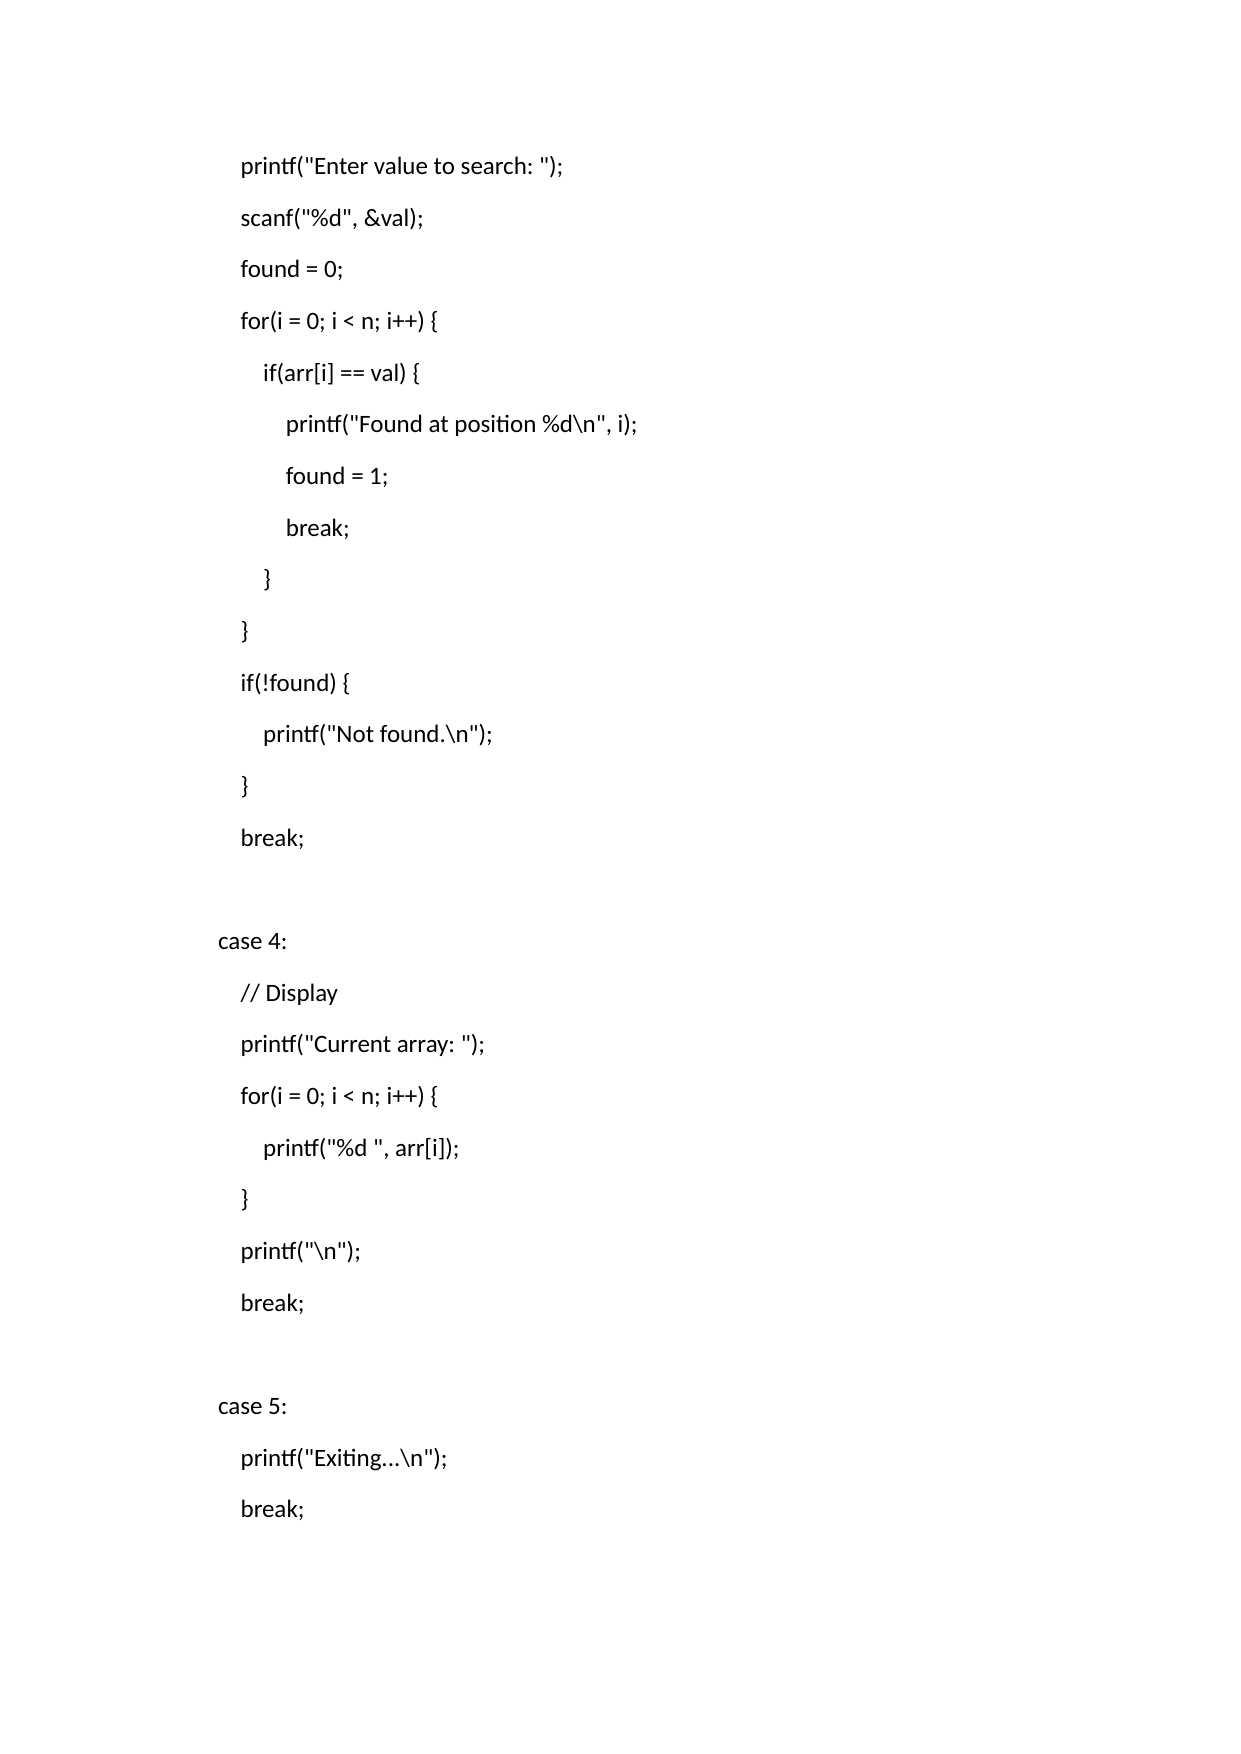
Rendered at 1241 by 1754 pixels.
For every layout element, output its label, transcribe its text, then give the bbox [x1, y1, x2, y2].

text } [150, 1183, 1090, 1214]
text scanf("%d", &val); [150, 202, 1090, 232]
text found = 1; [150, 460, 1090, 491]
text break; [150, 1287, 1090, 1317]
text break; [150, 1493, 1090, 1524]
text case 5: [150, 1390, 1090, 1421]
text // Display [150, 977, 1090, 1007]
text } [150, 615, 1090, 646]
text printf("Exiting...\n"); [150, 1442, 1090, 1472]
text for(i = 0; i < n; i++) { [150, 305, 1090, 336]
text } [150, 563, 1090, 594]
text break; [150, 822, 1090, 852]
text if(!found) { [150, 667, 1090, 697]
text for(i = 0; i < n; i++) { [150, 1080, 1090, 1111]
text } [150, 770, 1090, 801]
text break; [150, 512, 1090, 542]
text found = 0; [150, 253, 1090, 284]
text printf("Found at position %d\n", i); [150, 408, 1090, 439]
text case 4: [150, 925, 1090, 956]
text printf("\n"); [150, 1235, 1090, 1266]
text printf("Current array: "); [150, 1028, 1090, 1059]
text printf("%d ", arr[i]); [150, 1132, 1090, 1162]
text printf("Enter value to search: "); [150, 150, 1090, 181]
text if(arr[i] == val) { [150, 357, 1090, 387]
text printf("Not found.\n"); [150, 718, 1090, 749]
